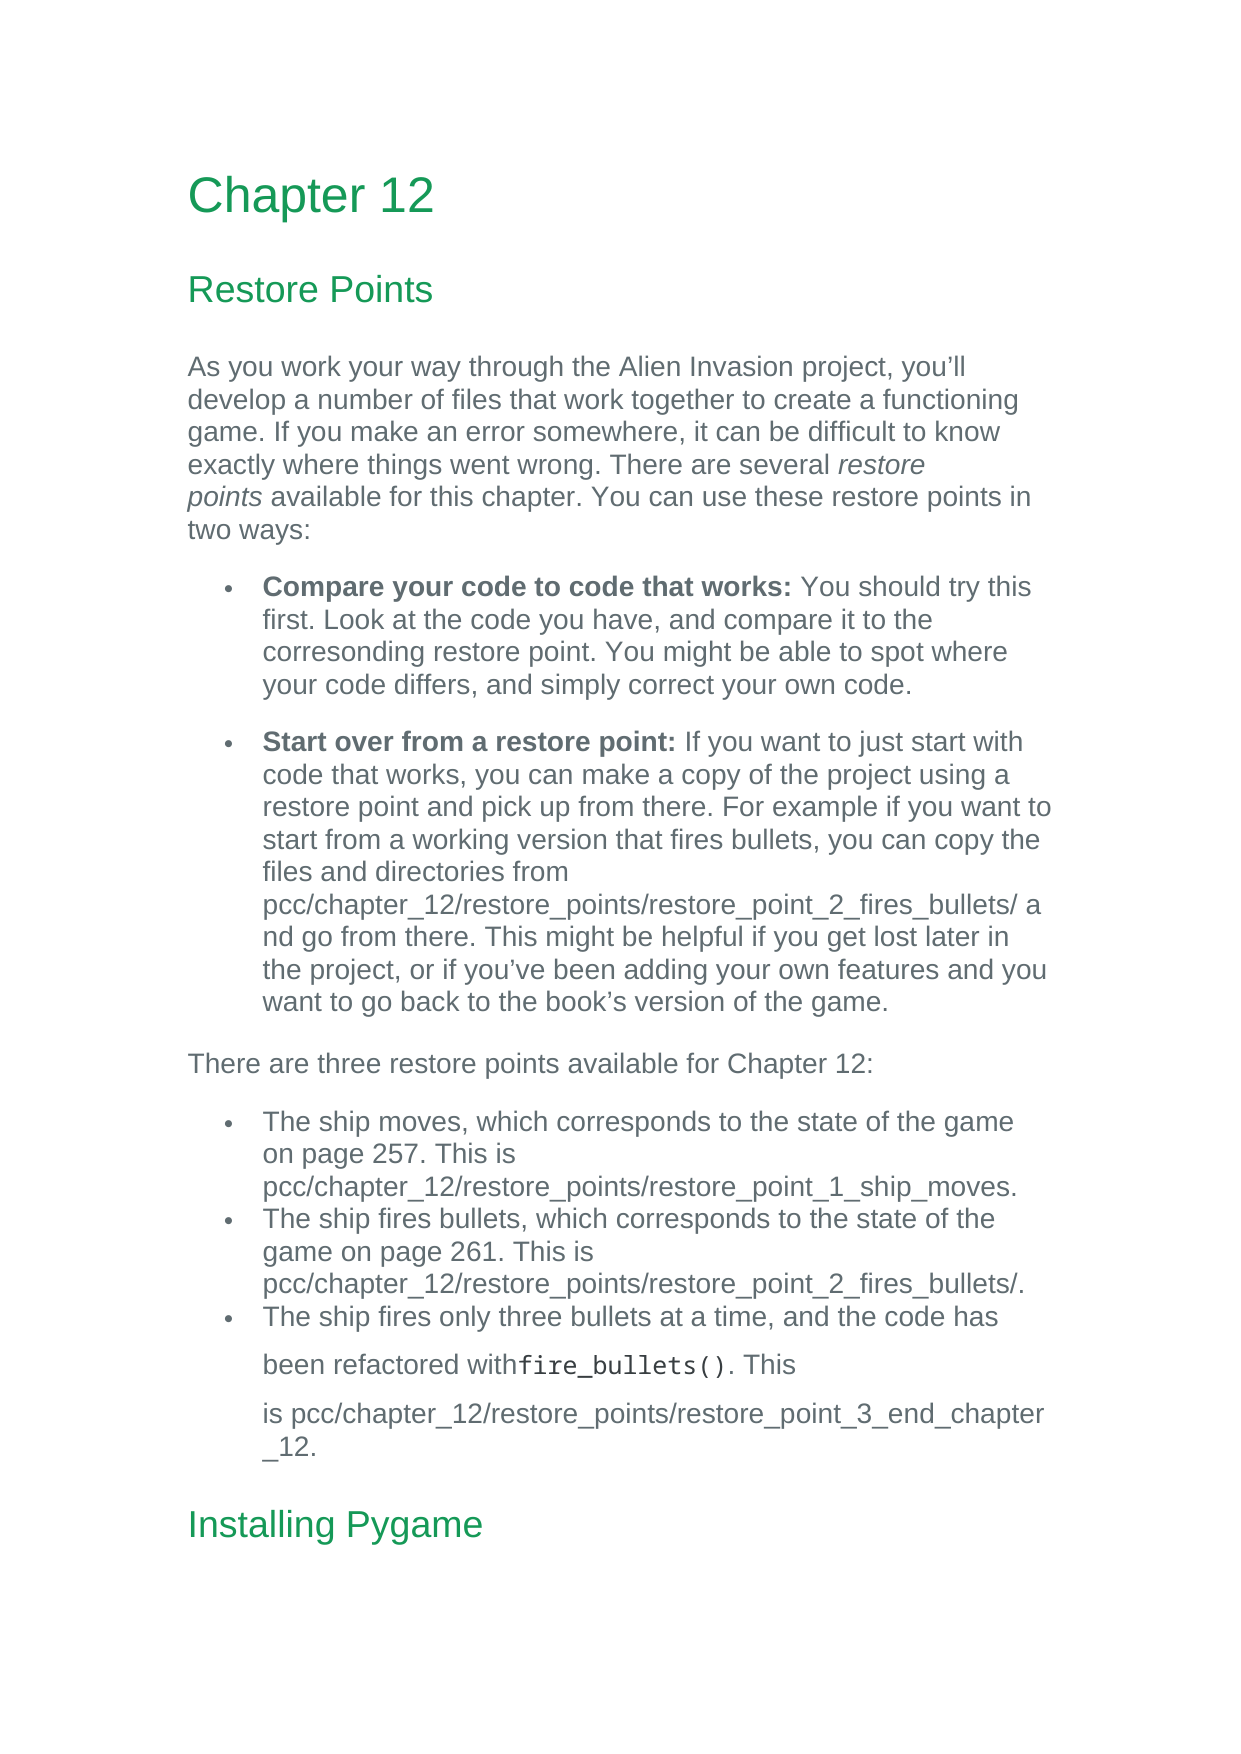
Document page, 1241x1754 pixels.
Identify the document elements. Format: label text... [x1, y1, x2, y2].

list The ship fires bullets, which corresponds to the state of the game on page 261. This is pcc/chapter_12/restore_points/restore_point_2_fires_bullets/. [225, 1202, 1053, 1299]
list Compare your code to code that works: You should try this first. Look at the code you have, and compare it to the corresonding restore point. You might be able to spot where your code differs, and simply correct your own code. [225, 570, 1053, 700]
list The ship fires only three bullets at a time, and the code has been refactored withfire_bullets(). This is pcc/chapter_12/restore_points/restore_point_3_end_chapter_12. [225, 1299, 1053, 1462]
text There are three restore points available for Chapter 12: [187, 1047, 1053, 1079]
text Installing Pygame [187, 1491, 1053, 1556]
text Chapter 12 [187, 162, 1053, 227]
list Start over from a restore point: If you want to just start with code that works, you can make a copy of the project using a restore point and pick up from there. For example if you want to start from a working version that fires bullets, you can copy the files and directories from pcc/chapter_12/restore_points/restore_point_2_fires_bullets/ and go from there. This might be helpful if you get lost later in the project, or if you’ve been adding your own features and you want to go back to the book’s version of the game. [225, 725, 1053, 1018]
text As you work your way through the Alien Invasion project, you’ll develop a number of files that work together to create a functioning game. If you make an error somewhere, it can be difficult to know exactly where things went wrong. There are several restore points available for this chapter. You can use these restore points in two ways: [187, 350, 1053, 545]
text Restore Points [187, 256, 1053, 321]
list The ship moves, which corresponds to the state of the game on page 257. This is pcc/chapter_12/restore_points/restore_point_1_ship_moves. [225, 1104, 1053, 1202]
